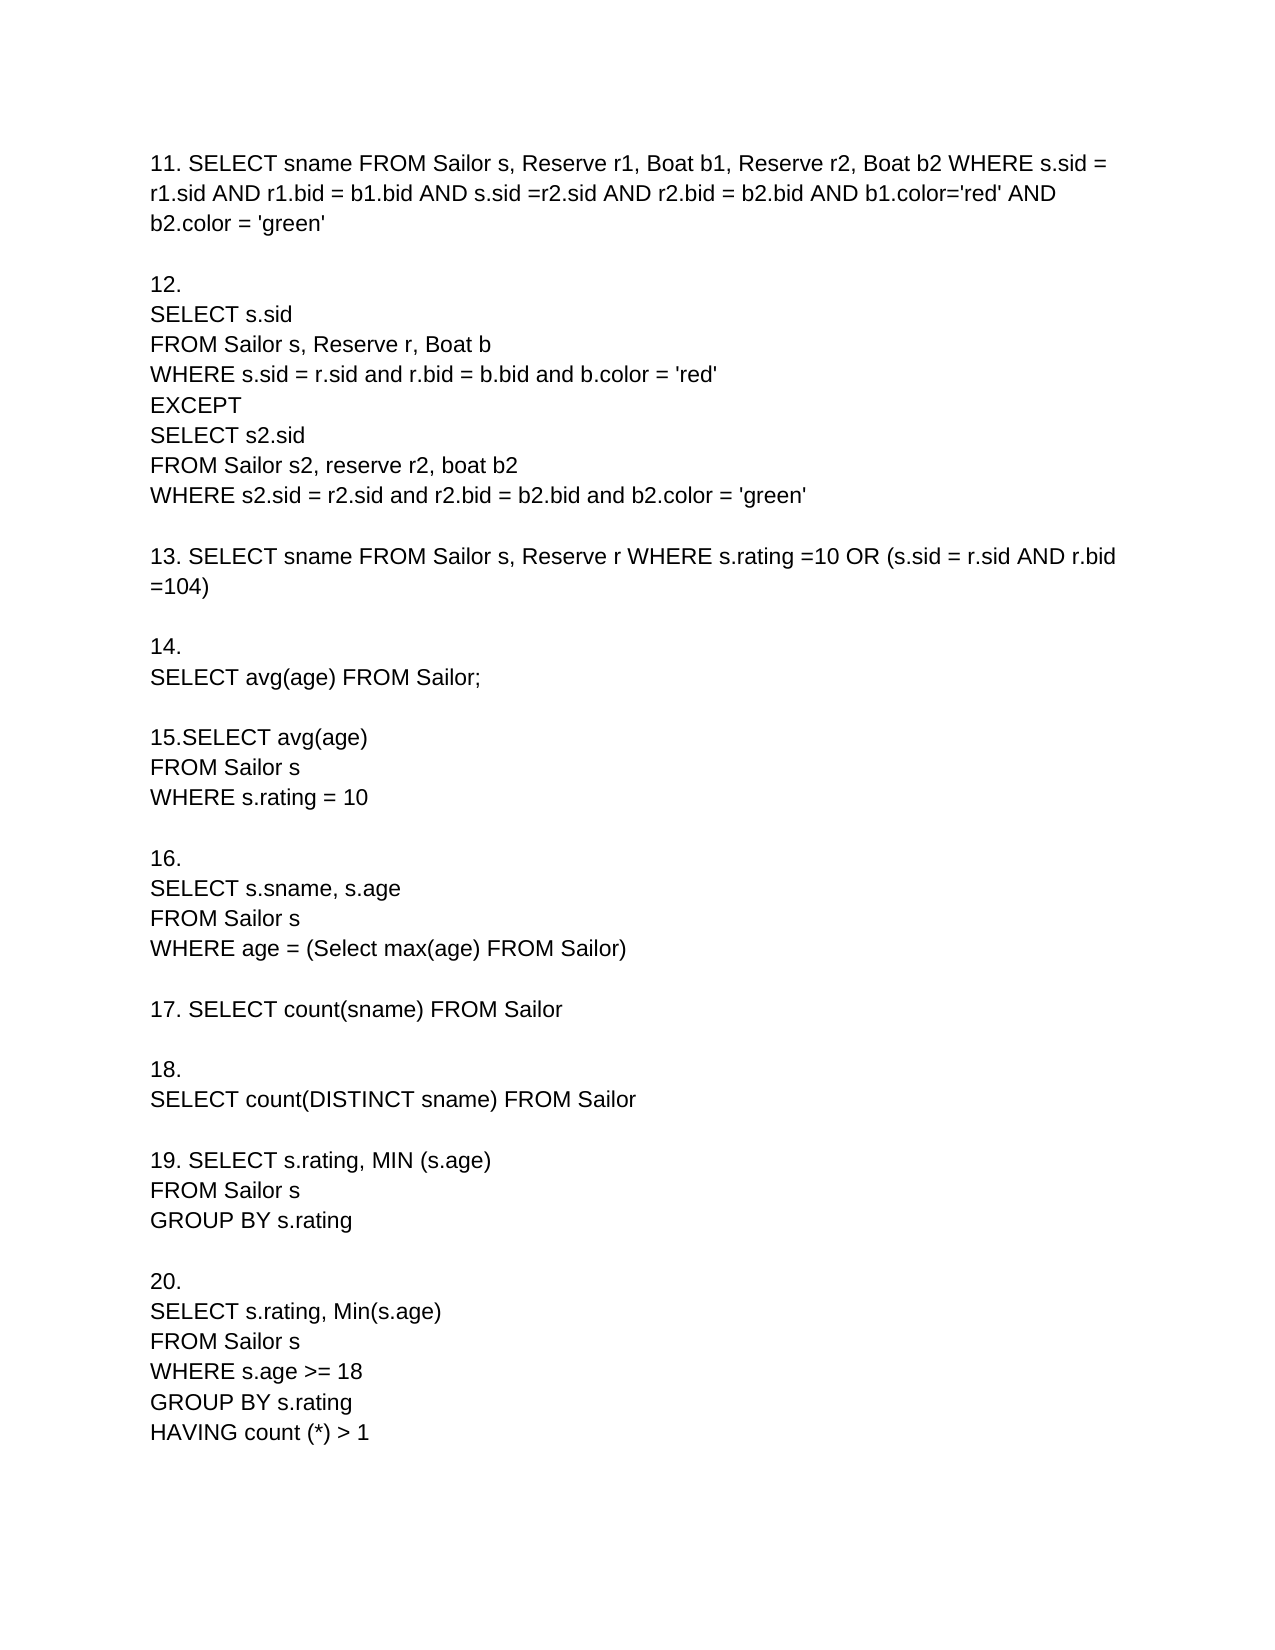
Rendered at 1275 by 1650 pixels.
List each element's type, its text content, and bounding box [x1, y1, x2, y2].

text FROM Sailor s [150, 905, 1125, 932]
text SELECT s.sname, s.age [150, 875, 1125, 901]
text WHERE s2.sid = r2.sid and r2.bid = b2.bid and b2.color = 'green' [150, 482, 1125, 509]
text SELECT s2.sid [150, 422, 1125, 448]
text 11. SELECT sname FROM Sailor s, Reserve r1, Boat b1, Reserve r2, Boat b2 WHERE s.sid = r1.sid AND r1.bid = b1.bid AND s.sid =r2.sid AND r2.bid = b2.bid AND b1.color='red' AND b2.color = 'green' [150, 150, 1125, 237]
text SELECT count(DISTINCT sname) FROM Sailor [150, 1086, 1125, 1113]
text SELECT s.rating, Min(s.age) [150, 1298, 1125, 1324]
text WHERE age = (Select max(age) FROM Sailor) [150, 935, 1125, 962]
text 18. [150, 1056, 1125, 1083]
text 14. [150, 633, 1125, 660]
text HAVING count (*) > 1 [150, 1419, 1125, 1445]
text 16. [150, 845, 1125, 871]
text FROM Sailor s [150, 1328, 1125, 1354]
text WHERE s.age >= 18 [150, 1358, 1125, 1385]
text 12. [150, 271, 1125, 297]
text FROM Sailor s, Reserve r, Boat b [150, 331, 1125, 358]
text SELECT s.sid [150, 301, 1125, 327]
text 17. SELECT count(sname) FROM Sailor [150, 996, 1125, 1022]
text WHERE s.rating = 10 [150, 784, 1125, 811]
text FROM Sailor s [150, 754, 1125, 781]
text 20. [150, 1268, 1125, 1294]
text WHERE s.sid = r.sid and r.bid = b.bid and b.color = 'red' [150, 361, 1125, 388]
text 15.SELECT avg(age) [150, 724, 1125, 750]
text EXCEPT [150, 392, 1125, 418]
text 19. SELECT s.rating, MIN (s.age) FROM Sailor s GROUP BY s.rating [150, 1147, 1125, 1234]
text GROUP BY s.rating [150, 1388, 1125, 1415]
text FROM Sailor s2, reserve r2, boat b2 [150, 452, 1125, 478]
text 13. SELECT sname FROM Sailor s, Reserve r WHERE s.rating =10 OR (s.sid = r.sid AND r.bid =104) [150, 543, 1125, 599]
text SELECT avg(age) FROM Sailor; [150, 663, 1125, 690]
